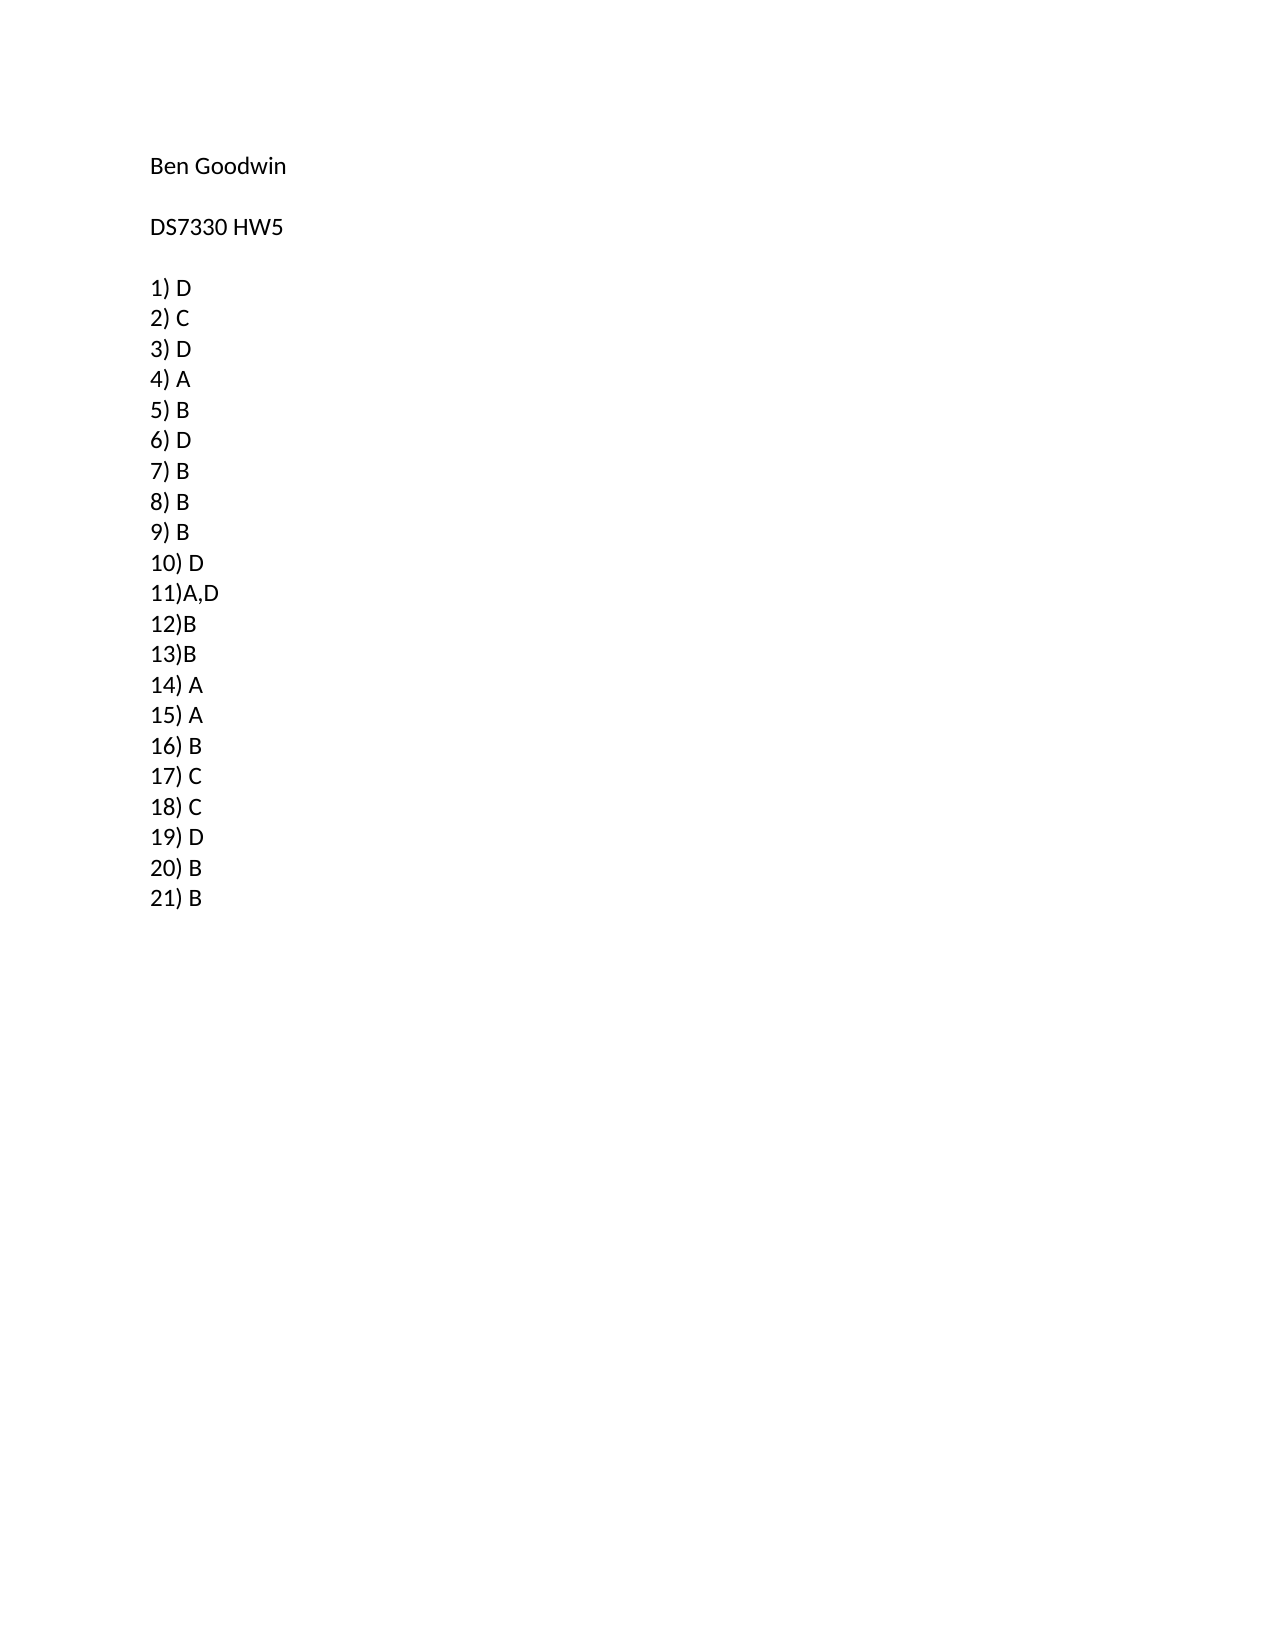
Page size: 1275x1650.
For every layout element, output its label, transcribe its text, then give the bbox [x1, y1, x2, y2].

text 17) C [150, 760, 1125, 791]
text 5) B [150, 394, 1125, 425]
text 12)B [150, 608, 1125, 638]
text 20) B [150, 852, 1125, 882]
text 3) D [150, 333, 1125, 364]
text 18) C [150, 791, 1125, 821]
text 14) A [150, 669, 1125, 699]
text 10) D [150, 547, 1125, 577]
text 19) D [150, 821, 1125, 852]
text Ben Goodwin [150, 150, 1125, 181]
text 16) B [150, 730, 1125, 760]
text 4) A [150, 364, 1125, 394]
text DS7330 HW5 [150, 211, 1125, 242]
text 2) C [150, 303, 1125, 333]
text 8) B [150, 486, 1125, 516]
text 11)A,D [150, 577, 1125, 608]
text 15) A [150, 699, 1125, 730]
text 1) D [150, 272, 1125, 303]
text 9) B [150, 516, 1125, 547]
text 7) B [150, 455, 1125, 486]
text 6) D [150, 425, 1125, 455]
text 21) B [150, 882, 1125, 913]
text 13)B [150, 638, 1125, 669]
